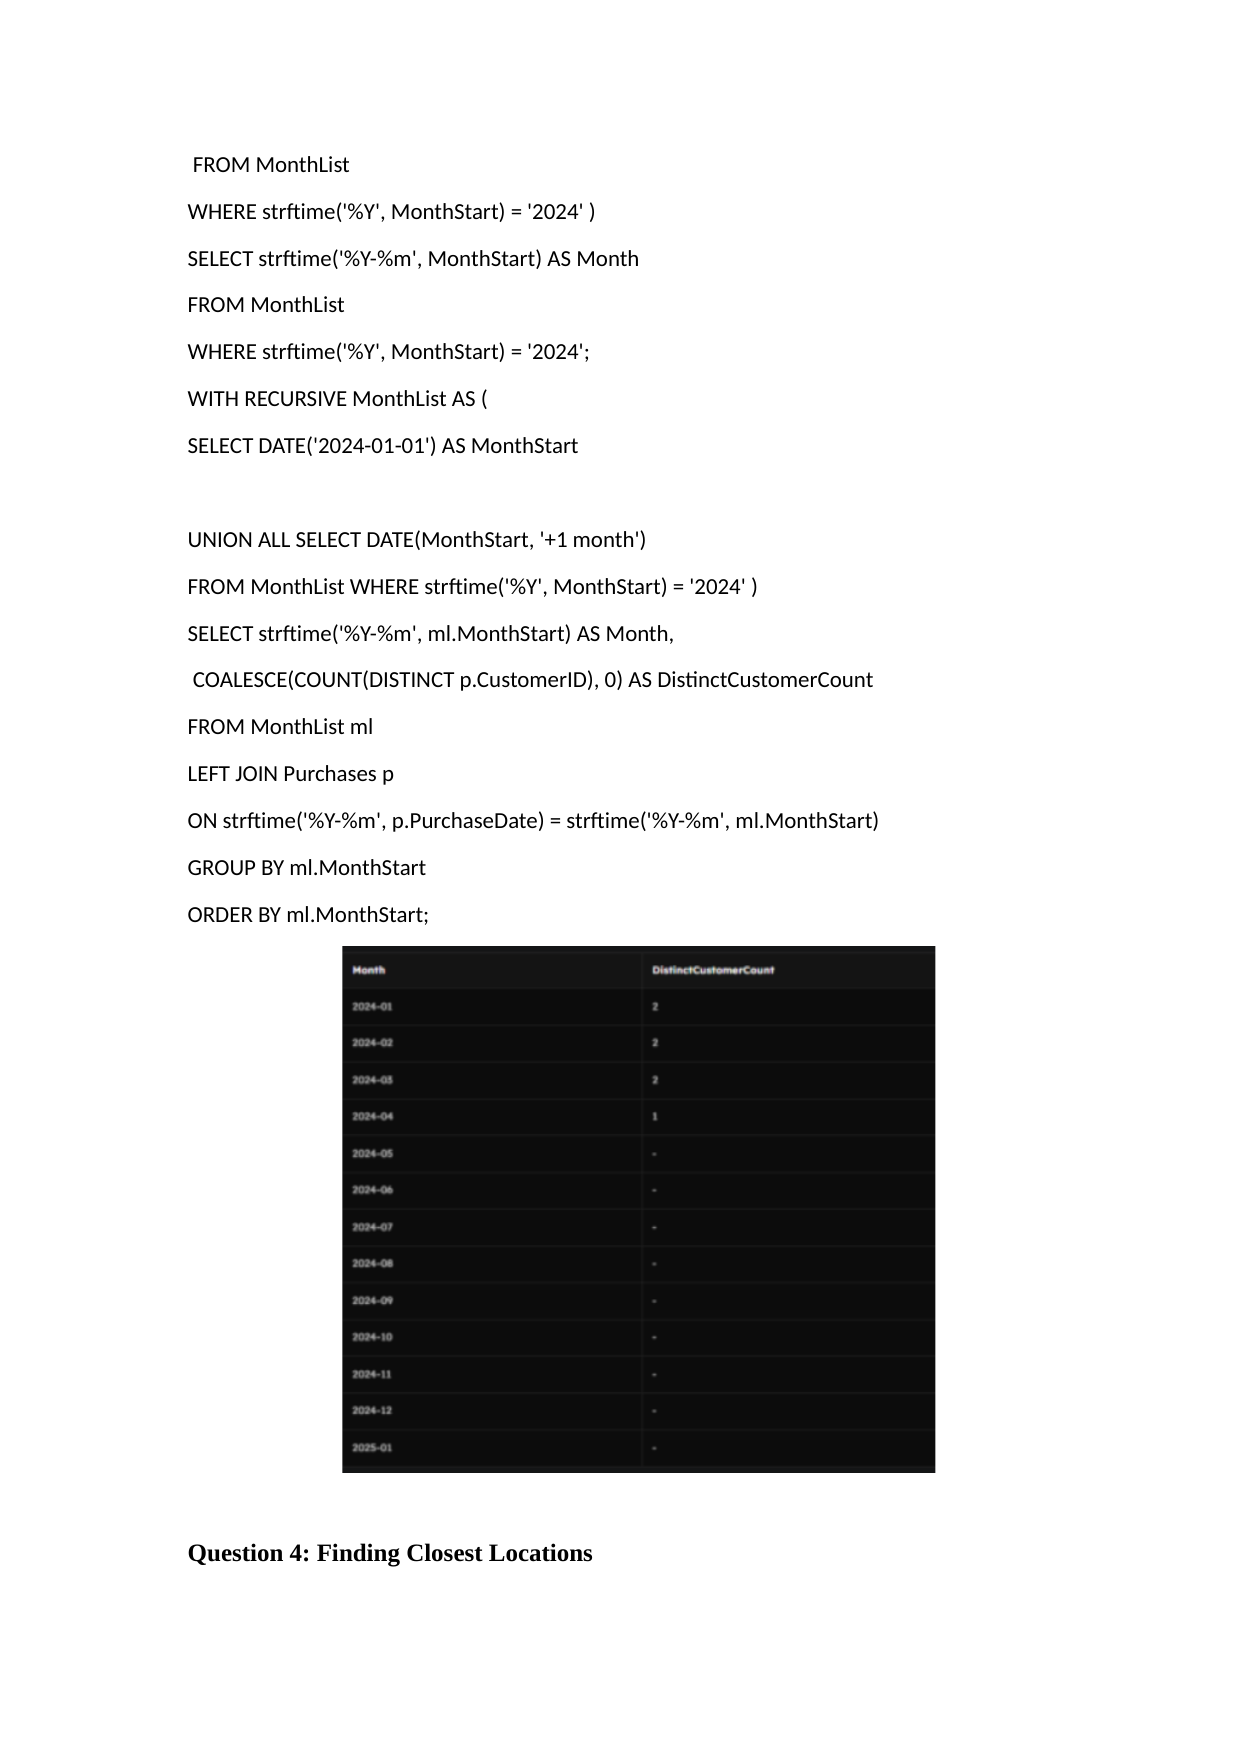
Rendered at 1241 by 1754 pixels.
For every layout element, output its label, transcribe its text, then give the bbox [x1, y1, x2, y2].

text SELECT strftime('%Y-%m', ml.MonthStart) AS Month, [187, 619, 1090, 647]
text WHERE strftime('%Y', MonthStart) = '2024' ) [187, 197, 1090, 225]
text LEFT JOIN Purchases p [187, 759, 1090, 787]
text ON strftime('%Y-%m', p.PurchaseDate) = strftime('%Y-%m', ml.MonthStart) [187, 806, 1090, 834]
text FROM MonthList ml [187, 712, 1090, 741]
text WHERE strftime('%Y', MonthStart) = '2024'; [187, 337, 1090, 366]
text COALESCE(COUNT(DISTINCT p.CustomerID), 0) AS DistinctCustomerCount [187, 666, 1090, 694]
text GROUP BY ml.MonthStart [187, 853, 1090, 881]
text ORDER BY ml.MonthStart; [187, 900, 1090, 928]
text UNION ALL SELECT DATE(MonthStart, '+1 month') [187, 525, 1090, 553]
text FROM MonthList [187, 150, 1090, 178]
picture [342, 946, 936, 1473]
text FROM MonthList WHERE strftime('%Y', MonthStart) = '2024' ) [187, 572, 1090, 600]
text SELECT DATE('2024-01-01') AS MonthStart [187, 431, 1090, 459]
text SELECT strftime('%Y-%m', MonthStart) AS Month [187, 244, 1090, 272]
text FROM MonthList [187, 291, 1090, 319]
text WITH RECURSIVE MonthList AS ( [187, 384, 1090, 412]
text Question 4: Finding Closest Locations [187, 1538, 1090, 1567]
